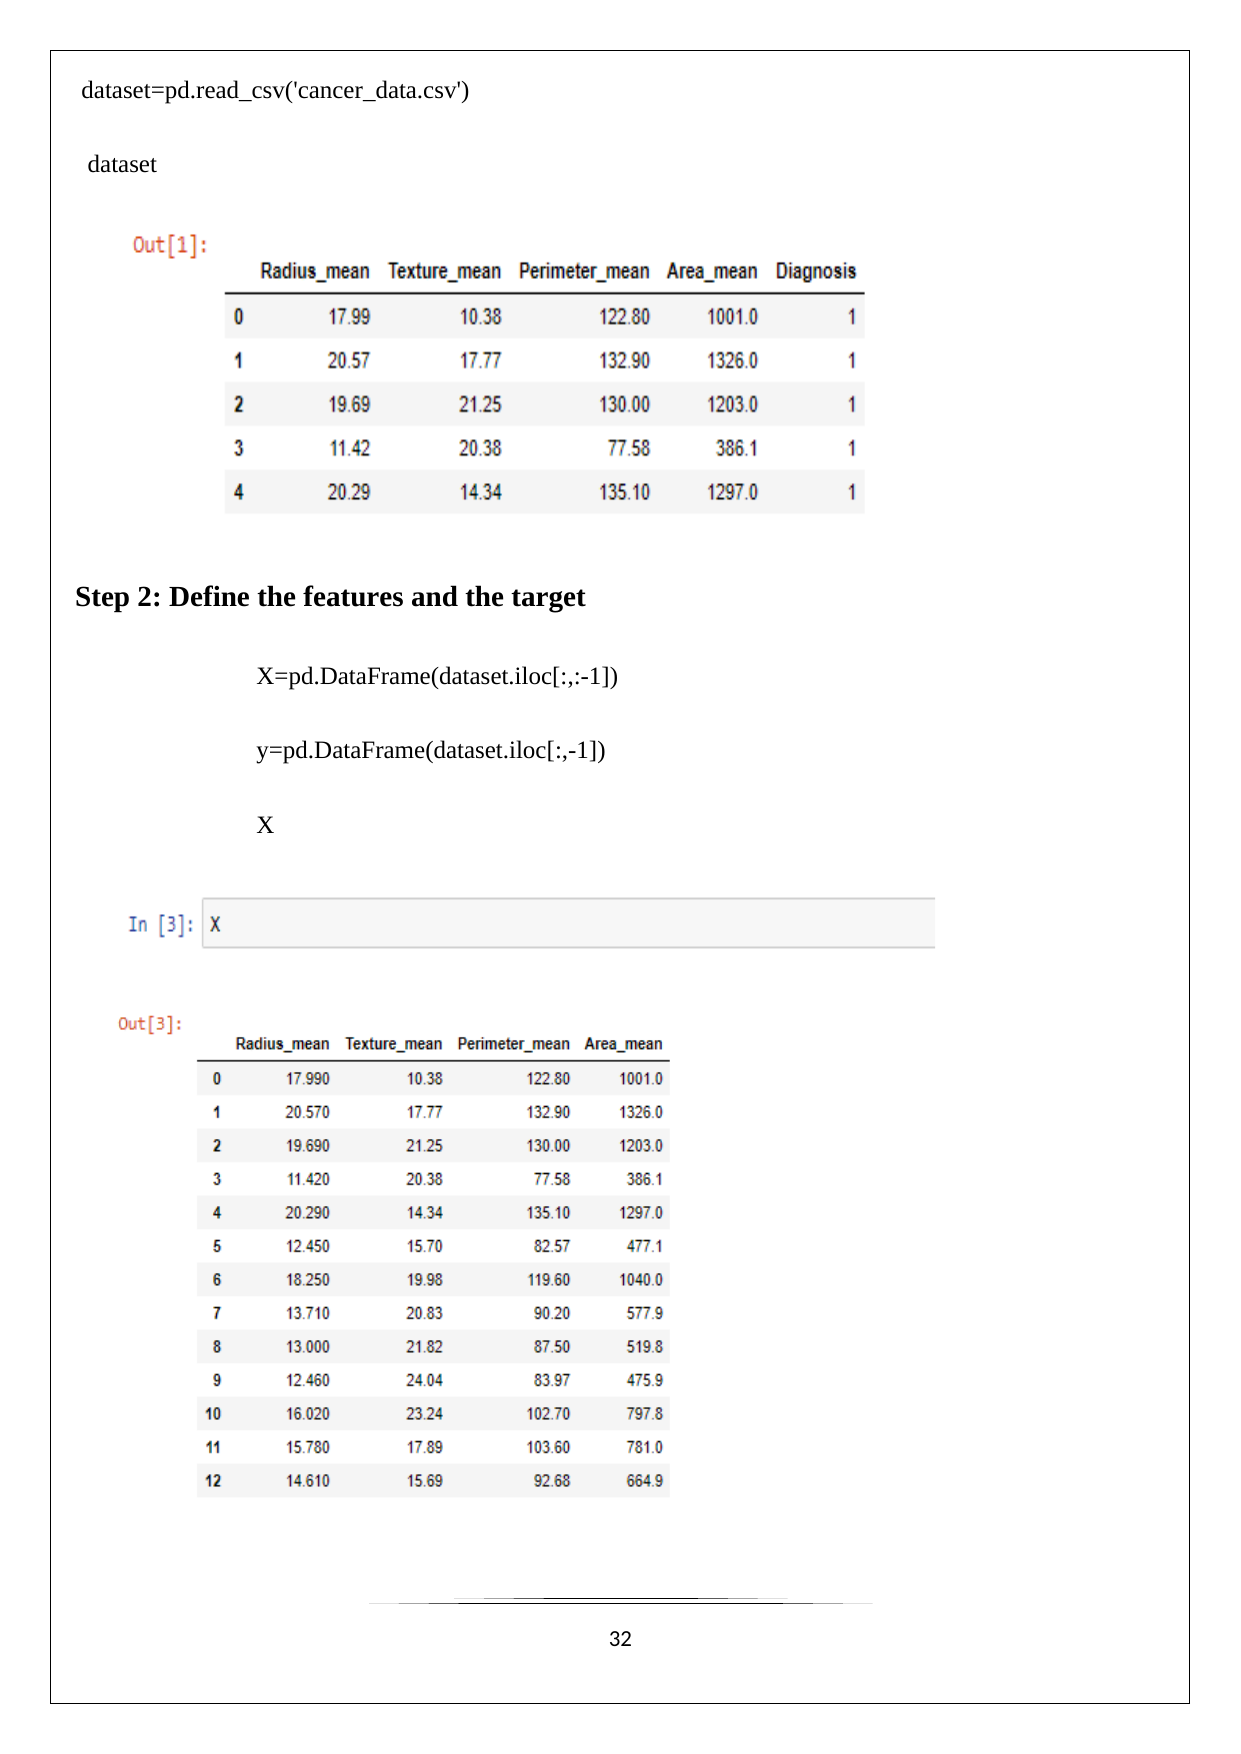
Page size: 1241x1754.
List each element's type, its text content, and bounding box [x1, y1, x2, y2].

picture [75, 1007, 854, 1499]
picture [75, 223, 976, 534]
text dataset=pd.read_csv('cancer_data.csv') [75, 75, 1165, 104]
text X [75, 810, 1165, 838]
text y=pd.DataFrame(dataset.iloc[:,-1]) [75, 735, 1165, 764]
picture [75, 884, 936, 962]
text X=pd.DataFrame(dataset.iloc[:,:-1]) [75, 661, 1165, 690]
text dataset [75, 149, 1165, 178]
text Step 2: Define the features and the target [75, 579, 1165, 613]
